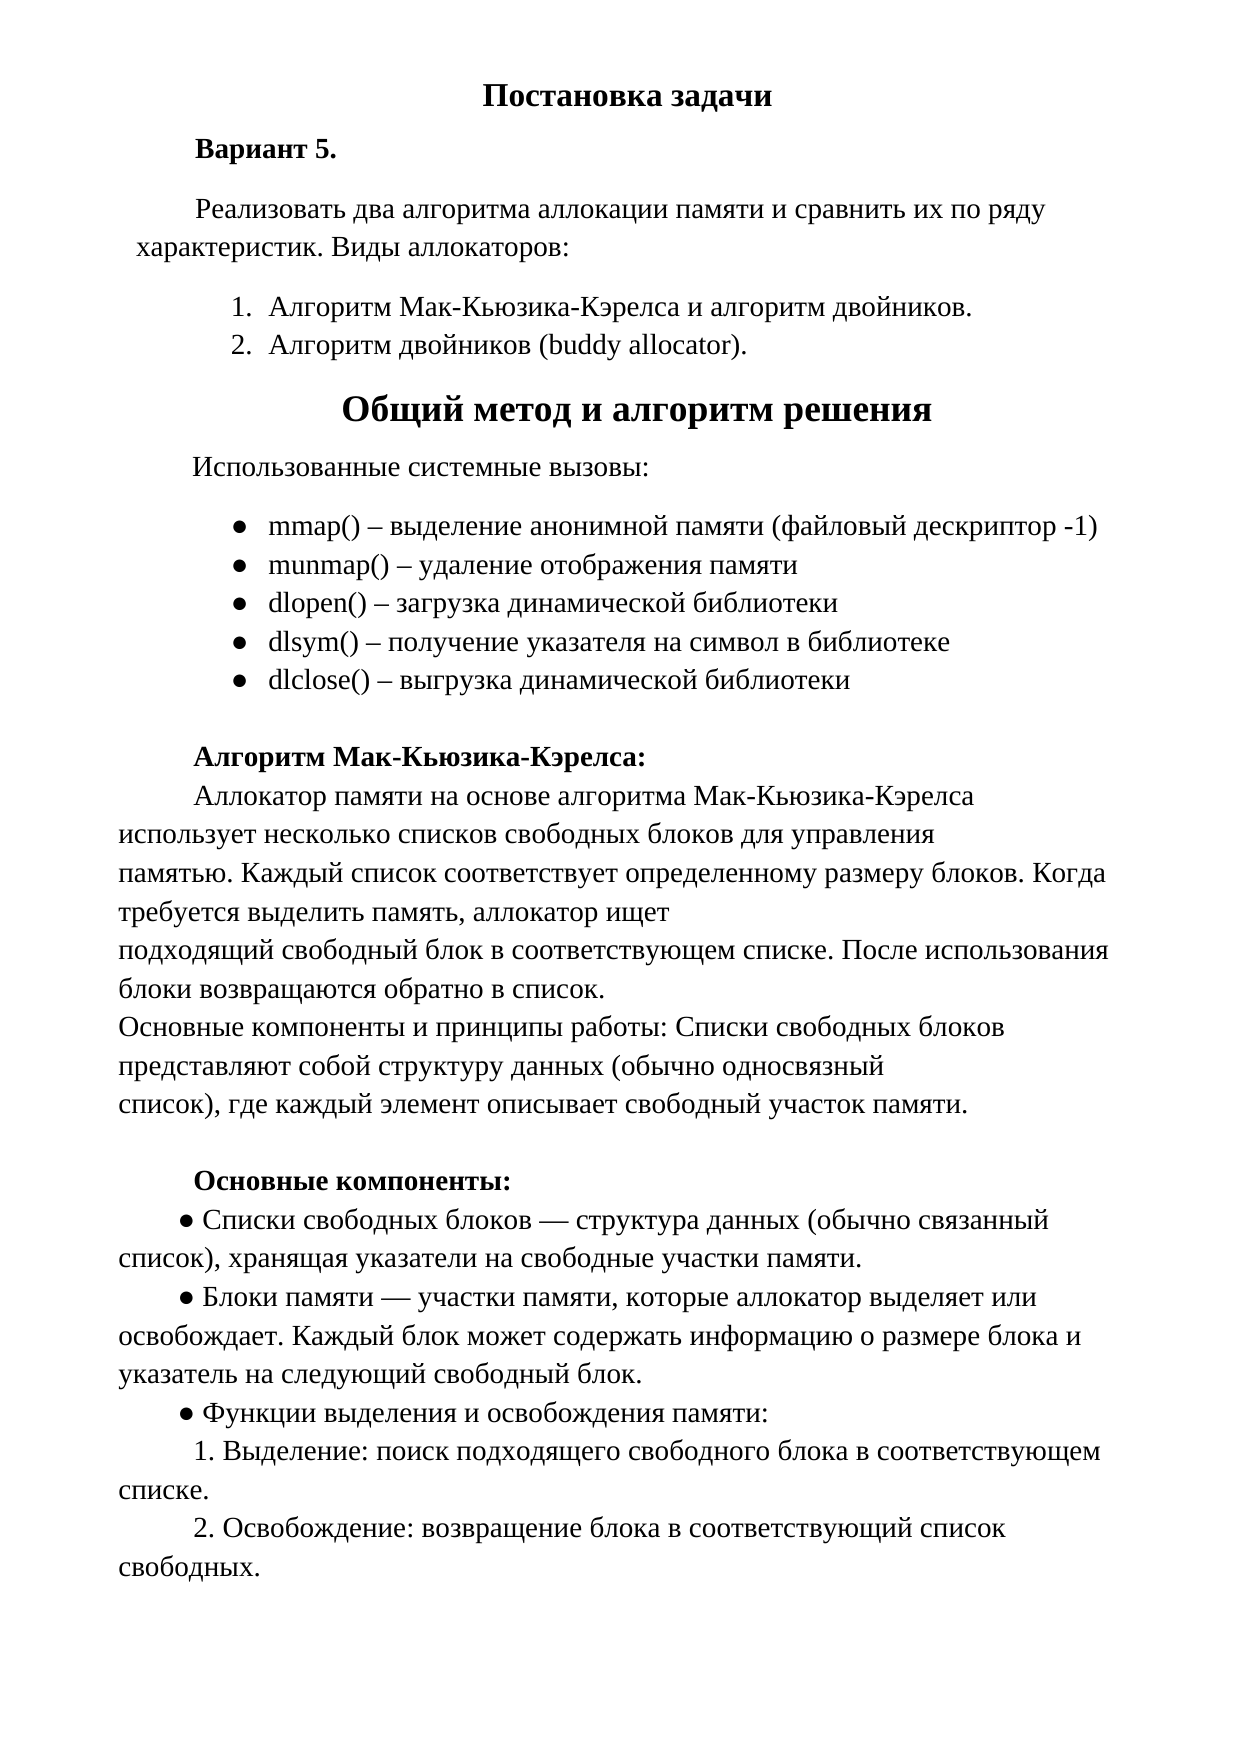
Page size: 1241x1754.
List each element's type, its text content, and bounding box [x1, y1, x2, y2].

list dlsym() – получение указателя на символ в библиотеке [231, 624, 1119, 657]
text памятью. Каждый список соответствует определенному размеру блоков. Когда требуется выделить память, аллокатор ищет [118, 855, 1119, 927]
list mmap() – выделение анонимной памяти (файловый дескриптор -1) [231, 508, 1119, 542]
text ● Списки свободных блоков — структура данных (обычно связанный список), хранящая указатели на свободные участки памяти. [118, 1202, 1119, 1274]
text Аллокатор памяти на основе алгоритма Мак-Кьюзика-Кэрелса использует несколько списков свободных блоков для управления [118, 778, 1119, 850]
text список), где каждый элемент описывает свободный участок памяти. [118, 1086, 1119, 1120]
text Использованные системные вызовы: [118, 449, 1119, 482]
text Алгоритм Мак-Кьюзика-Кэрелса: [118, 739, 1119, 773]
text Основные компоненты и принципы работы: Списки свободных блоков представляют собой структуру данных (обычно односвязный [118, 1009, 1119, 1081]
text Реализовать два алгоритма аллокации памяти и сравнить их по ряду характеристик. Виды аллокаторов: [136, 191, 1119, 263]
list munmap() – удаление отображения памяти [231, 547, 1119, 580]
text 1. Выделение: поиск подходящего свободного блока в соответствующем списке. [118, 1433, 1119, 1505]
text 2. Освобождение: возвращение блока в соответствующий список свободных. [118, 1510, 1119, 1582]
list Алгоритм Мак-Кьюзика-Кэрелса и алгоритм двойников. [231, 289, 1119, 322]
text ● Блоки памяти — участки памяти, которые аллокатор выделяет или освобождает. Каждый блок может содержать информацию о размере блока и указатель на следующий свободный блок. [118, 1279, 1119, 1390]
text ● Функции выделения и освобождения памяти: [118, 1395, 1119, 1428]
list dlopen() – загрузка динамической библиотеки [231, 585, 1119, 619]
list dlclose() – выгрузка динамической библиотеки [231, 662, 1119, 696]
text Вариант 5. [136, 132, 1119, 165]
list Алгоритм двойников (buddy allocator). [231, 327, 1119, 361]
text Основные компоненты: [118, 1163, 1119, 1197]
text подходящий свободный блок в соответствующем списке. После использования блоки возвращаются обратно в список. [118, 932, 1119, 1004]
text Общий метод и алгоритм решения [136, 387, 1119, 430]
text Постановка задачи [136, 75, 1119, 113]
